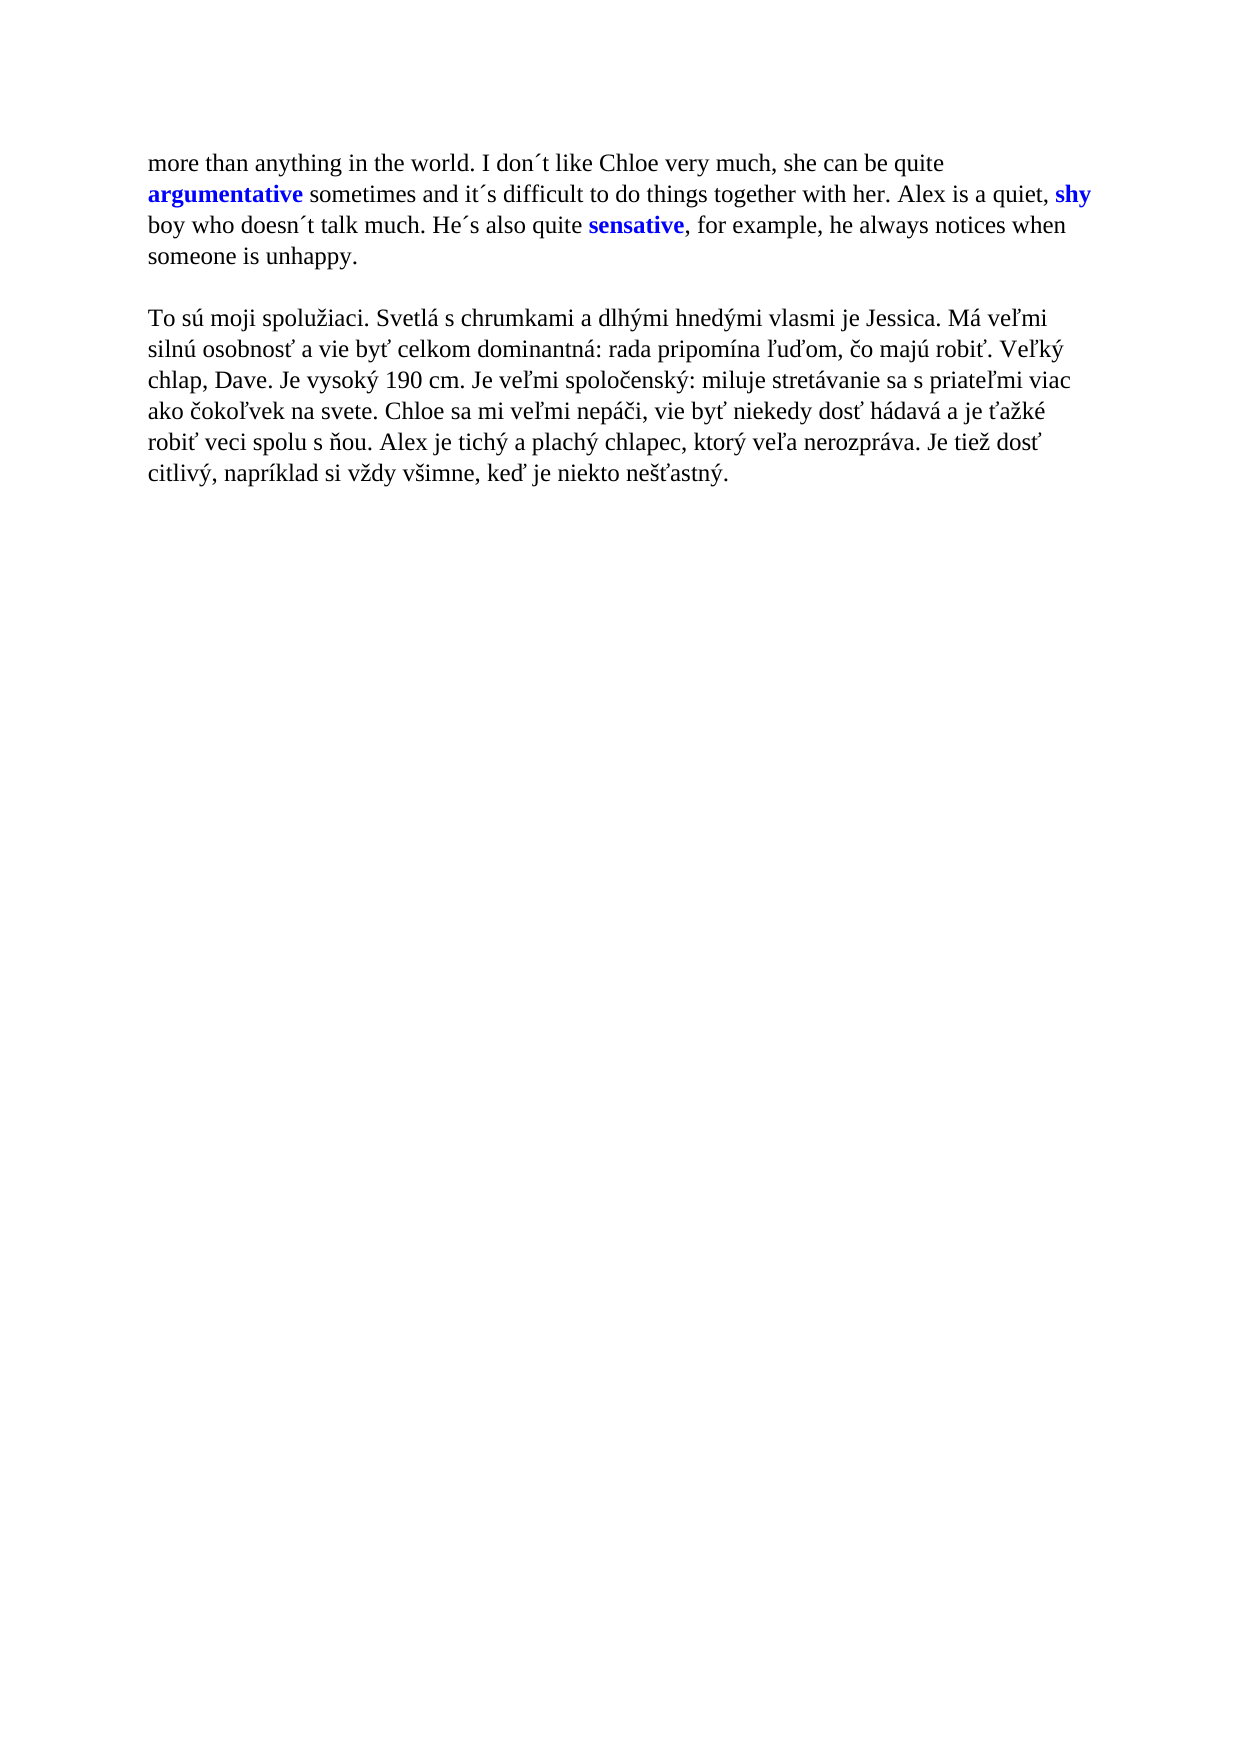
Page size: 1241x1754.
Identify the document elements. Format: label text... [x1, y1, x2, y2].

text To sú moji spolužiaci. Svetlá s chrumkami a dlhými hnedými vlasmi je Jessica. Má veľmi silnú osobnosť a vie byť celkom dominantná: rada pripomína ľuďom, čo majú robiť. Veľký chlap, Dave. Je vysoký 190 cm. Je veľmi spoločenský: miluje stretávanie sa s priateľmi viac ako čokoľvek na svete. Chloe sa mi veľmi nepáči, vie byť niekedy dosť hádavá a je ťažké robiť veci spolu s ňou. Alex je tichý a plachý chlapec, ktorý veľa nerozpráva. Je tiež dosť citlivý, napríklad si vždy všimne, keď je niekto nešťastný. [148, 303, 1093, 487]
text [148, 148, 1093, 269]
